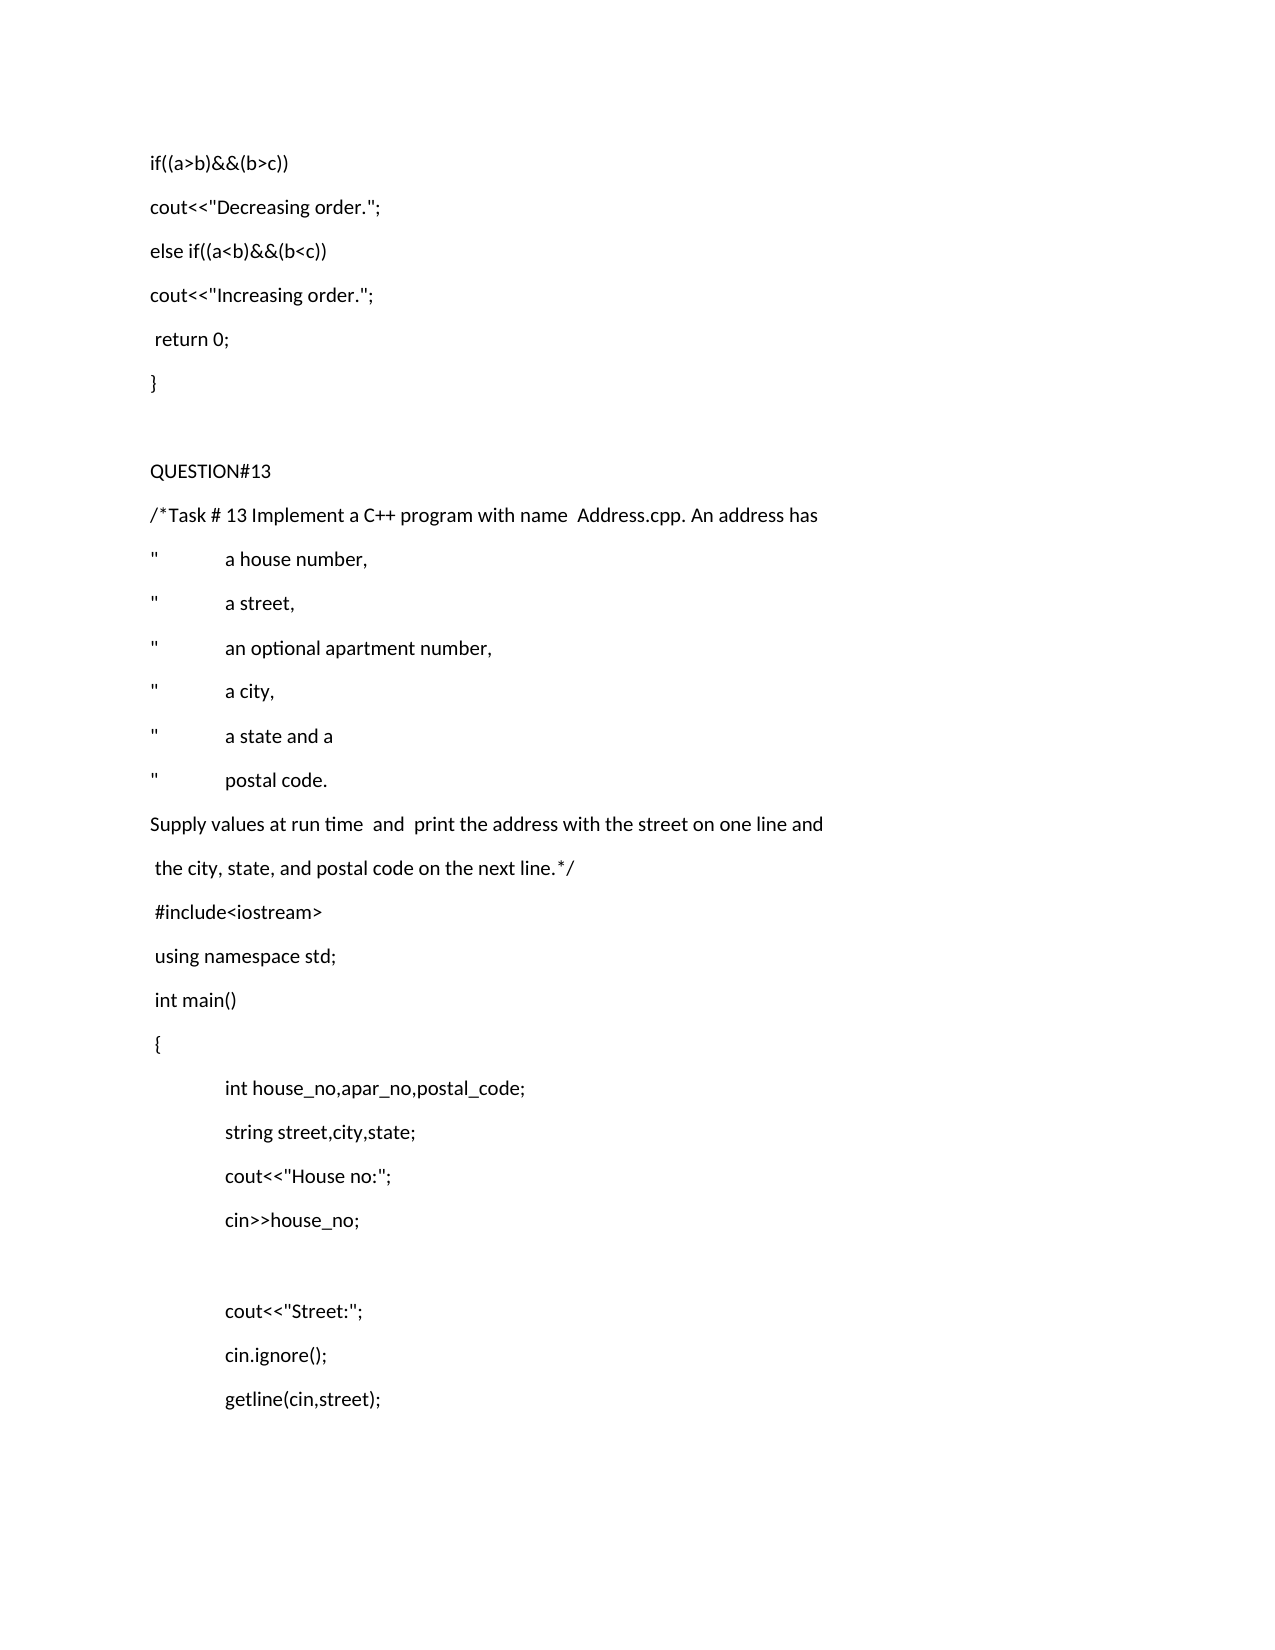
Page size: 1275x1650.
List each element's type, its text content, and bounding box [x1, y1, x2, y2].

text QUESTION#13 [150, 458, 1125, 484]
text else if((a<b)&&(b<c)) [150, 238, 1125, 263]
text cout<<"House no:"; [150, 1163, 1125, 1189]
text { [150, 1031, 1125, 1057]
text using namespace std; [150, 943, 1125, 968]
text the city, state, and postal code on the next line.*/ [150, 855, 1125, 880]
text " a house number, [150, 547, 1125, 572]
text int main() [150, 987, 1125, 1013]
text " a city, [150, 679, 1125, 704]
text #include<iostream> [150, 899, 1125, 924]
text cout<<"Street:"; [150, 1298, 1125, 1324]
text getline(cin,street); [150, 1386, 1125, 1412]
text cout<<"Increasing order."; [150, 282, 1125, 308]
text return 0; [150, 326, 1125, 352]
text Supply values at run time and print the address with the street on one line and [150, 811, 1125, 836]
text string street,city,state; [150, 1119, 1125, 1145]
text cin.ignore(); [150, 1342, 1125, 1368]
text " an optional apartment number, [150, 635, 1125, 660]
text int house_no,apar_no,postal_code; [150, 1075, 1125, 1101]
text /*Task # 13 Implement a C++ program with name Address.cpp. An address has [150, 502, 1125, 528]
text " a state and a [150, 723, 1125, 748]
text cout<<"Decreasing order."; [150, 194, 1125, 219]
text " postal code. [150, 767, 1125, 792]
text } [150, 370, 1125, 396]
text if((a>b)&&(b>c)) [150, 150, 1125, 175]
text " a street, [150, 591, 1125, 616]
text cin>>house_no; [150, 1207, 1125, 1233]
